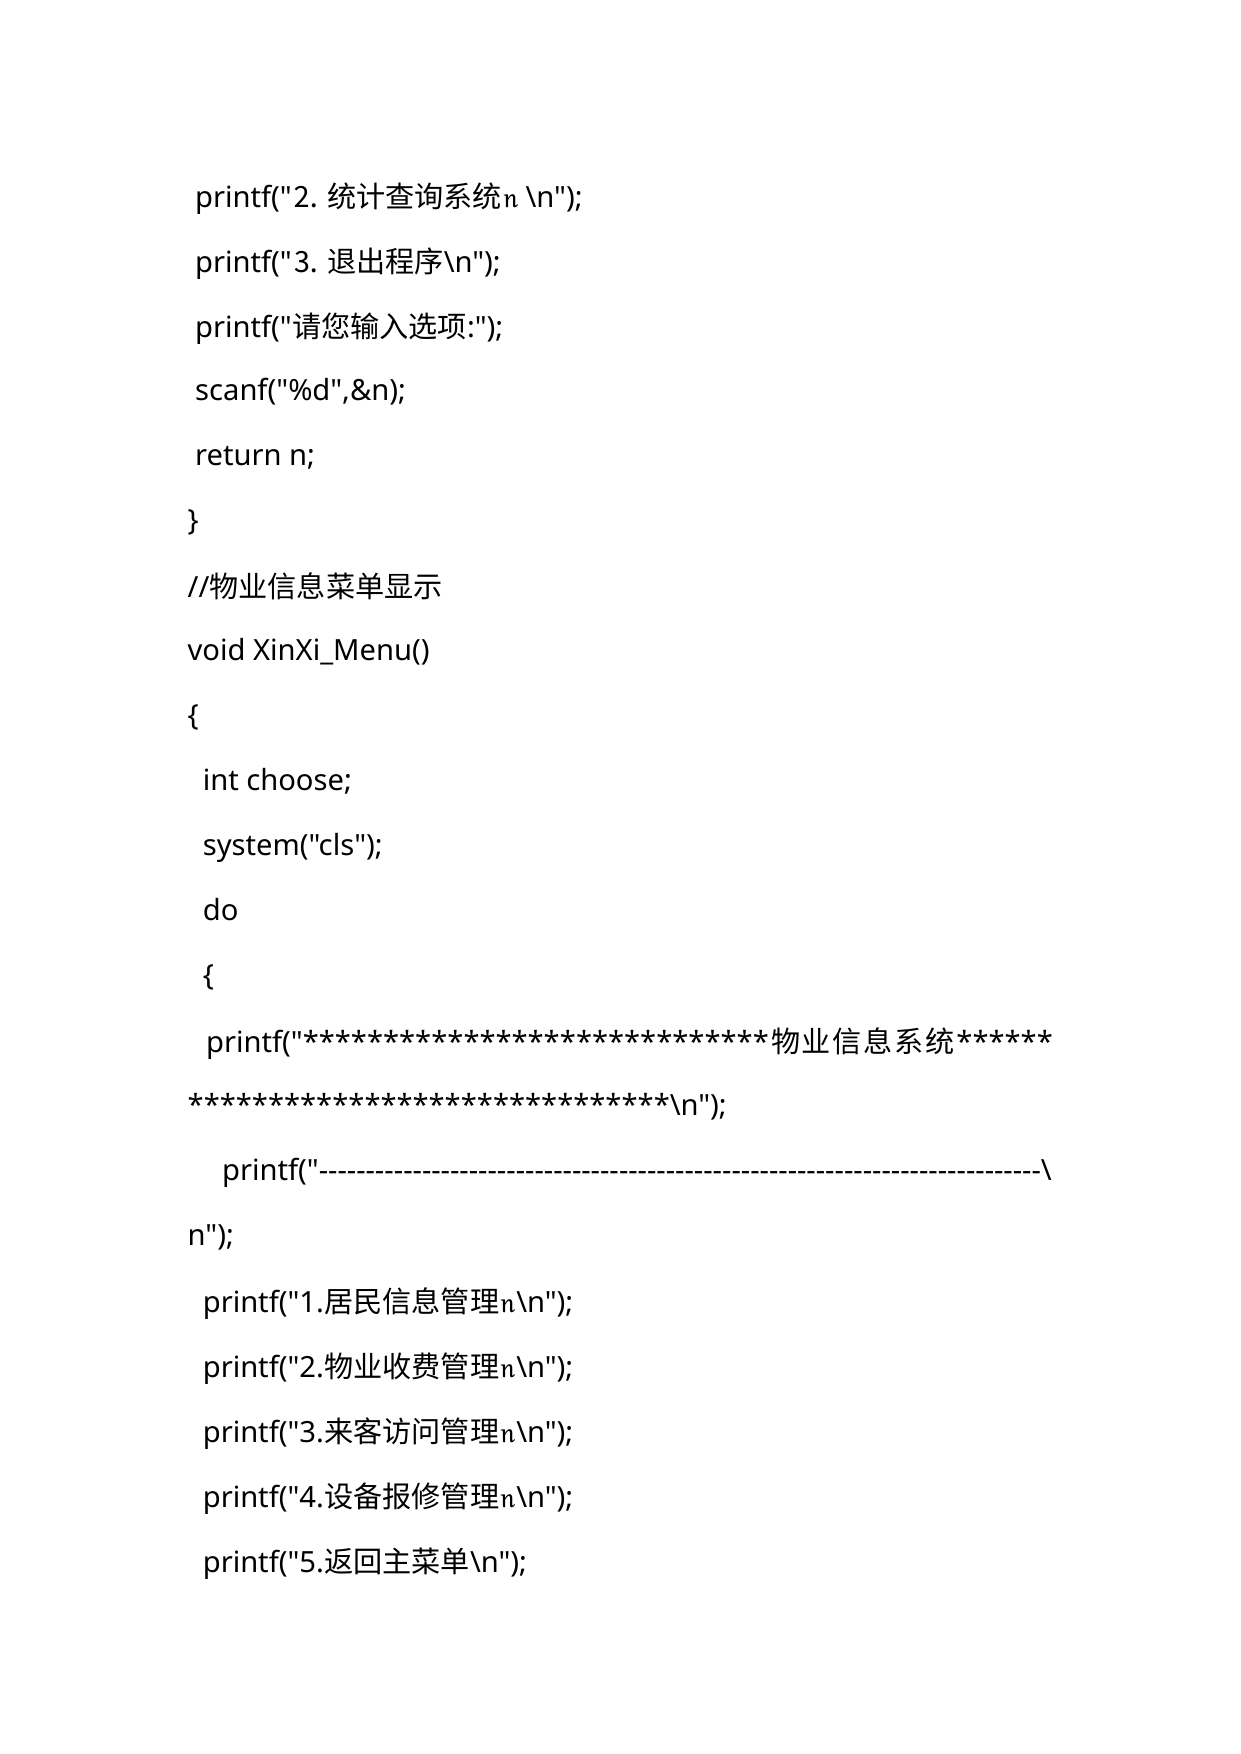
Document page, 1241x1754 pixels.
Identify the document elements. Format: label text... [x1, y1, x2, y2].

text void XinXi_Menu() [187, 617, 1053, 682]
text printf("*****************************物业信息系统************************************\n"); [187, 1007, 1053, 1137]
text printf("-----------------------------------------------------------------------------\n"); [187, 1137, 1053, 1267]
text printf("3.来客访问管理\n"); [187, 1397, 1053, 1462]
text printf("⒊退出程序\n"); [187, 227, 1053, 292]
text printf("2.物业收费管理\n"); [187, 1332, 1053, 1397]
text int choose; [187, 747, 1053, 812]
text } [187, 487, 1053, 552]
text printf("5.返回主菜单\n"); [187, 1527, 1053, 1592]
text { [187, 942, 1053, 1007]
text return n; [187, 422, 1053, 487]
text printf("4.设备报修管理\n"); [187, 1462, 1053, 1527]
text printf("1.居民信息管理\n"); [187, 1267, 1053, 1332]
text { [187, 682, 1053, 747]
text system("cls"); [187, 812, 1053, 877]
text printf("请您输入选项:"); [187, 292, 1053, 357]
text do [187, 877, 1053, 942]
text scanf("%d",&n); [187, 357, 1053, 422]
text //物业信息菜单显示 [187, 552, 1053, 617]
text printf("⒉统计查询系统 \n"); [187, 162, 1053, 227]
